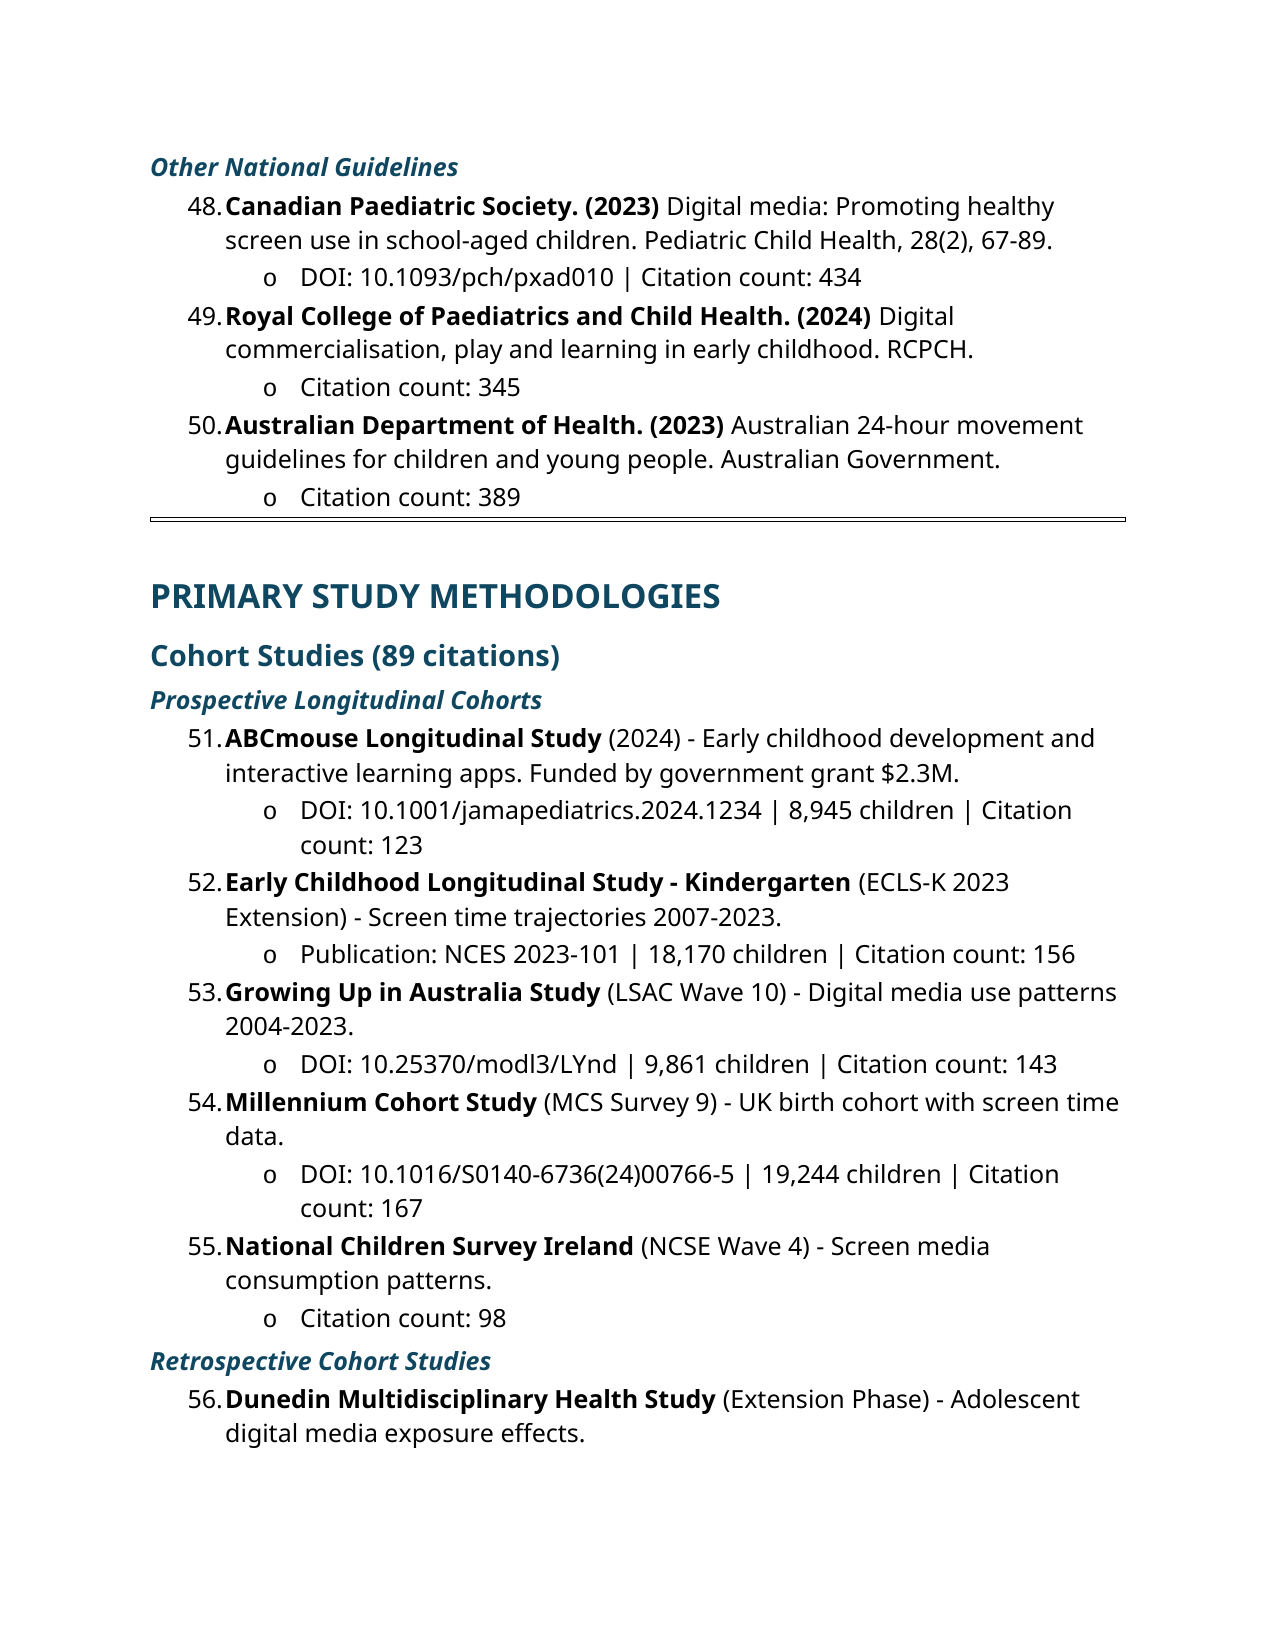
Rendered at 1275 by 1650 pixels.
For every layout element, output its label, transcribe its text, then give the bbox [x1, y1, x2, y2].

list DOI: 10.25370/modl3/LYnd | 9,861 children | Citation count: 143 [262, 1047, 1125, 1081]
list ABCmouse Longitudinal Study (2024) - Early childhood development and interactive learning apps. Funded by government grant $2.3M. [187, 721, 1125, 789]
list Citation count: 345 [262, 370, 1125, 404]
list Growing Up in Australia Study (LSAC Wave 10) - Digital media use patterns 2004-2023. [187, 975, 1125, 1043]
list Early Childhood Longitudinal Study - Kindergarten (ECLS-K 2023 Extension) - Screen time trajectories 2007-2023. [187, 865, 1125, 933]
list Dunedin Multidisciplinary Health Study (Extension Phase) - Adolescent digital media exposure effects. [187, 1382, 1125, 1450]
subtitle PRIMARY STUDY METHODOLOGIES [150, 573, 1125, 618]
list Canadian Paediatric Society. (2023) Digital media: Promoting healthy screen use in school-aged children. Pediatric Child Health, 28(2), 67-89. [187, 188, 1125, 256]
subtitle Cohort Studies (89 citations) [150, 635, 1125, 674]
list Australian Department of Health. (2023) Australian 24-hour movement guidelines for children and young people. Australian Government. [187, 408, 1125, 476]
subtitle Retrospective Cohort Studies [150, 1343, 1125, 1377]
list DOI: 10.1093/pch/pxad010 | Citation count: 434 [262, 260, 1125, 294]
list Royal College of Paediatrics and Child Health. (2024) Digital commercialisation, play and learning in early childhood. RCPCH. [187, 298, 1125, 366]
list Citation count: 389 [262, 480, 1125, 514]
list DOI: 10.1016/S0140-6736(24)00766-5 | 19,244 children | Citation count: 167 [262, 1157, 1125, 1225]
list National Children Survey Ireland (NCSE Wave 4) - Screen media consumption patterns. [187, 1229, 1125, 1297]
subtitle Other National Guidelines [150, 150, 1125, 184]
list Millennium Cohort Study (MCS Survey 9) - UK birth cohort with screen time data. [187, 1085, 1125, 1153]
list DOI: 10.1001/jamapediatrics.2024.1234 | 8,945 children | Citation count: 123 [262, 793, 1125, 861]
list Publication: NCES 2023-101 | 18,170 children | Citation count: 156 [262, 937, 1125, 971]
subtitle Prospective Longitudinal Cohorts [150, 683, 1125, 717]
list Citation count: 98 [262, 1301, 1125, 1335]
